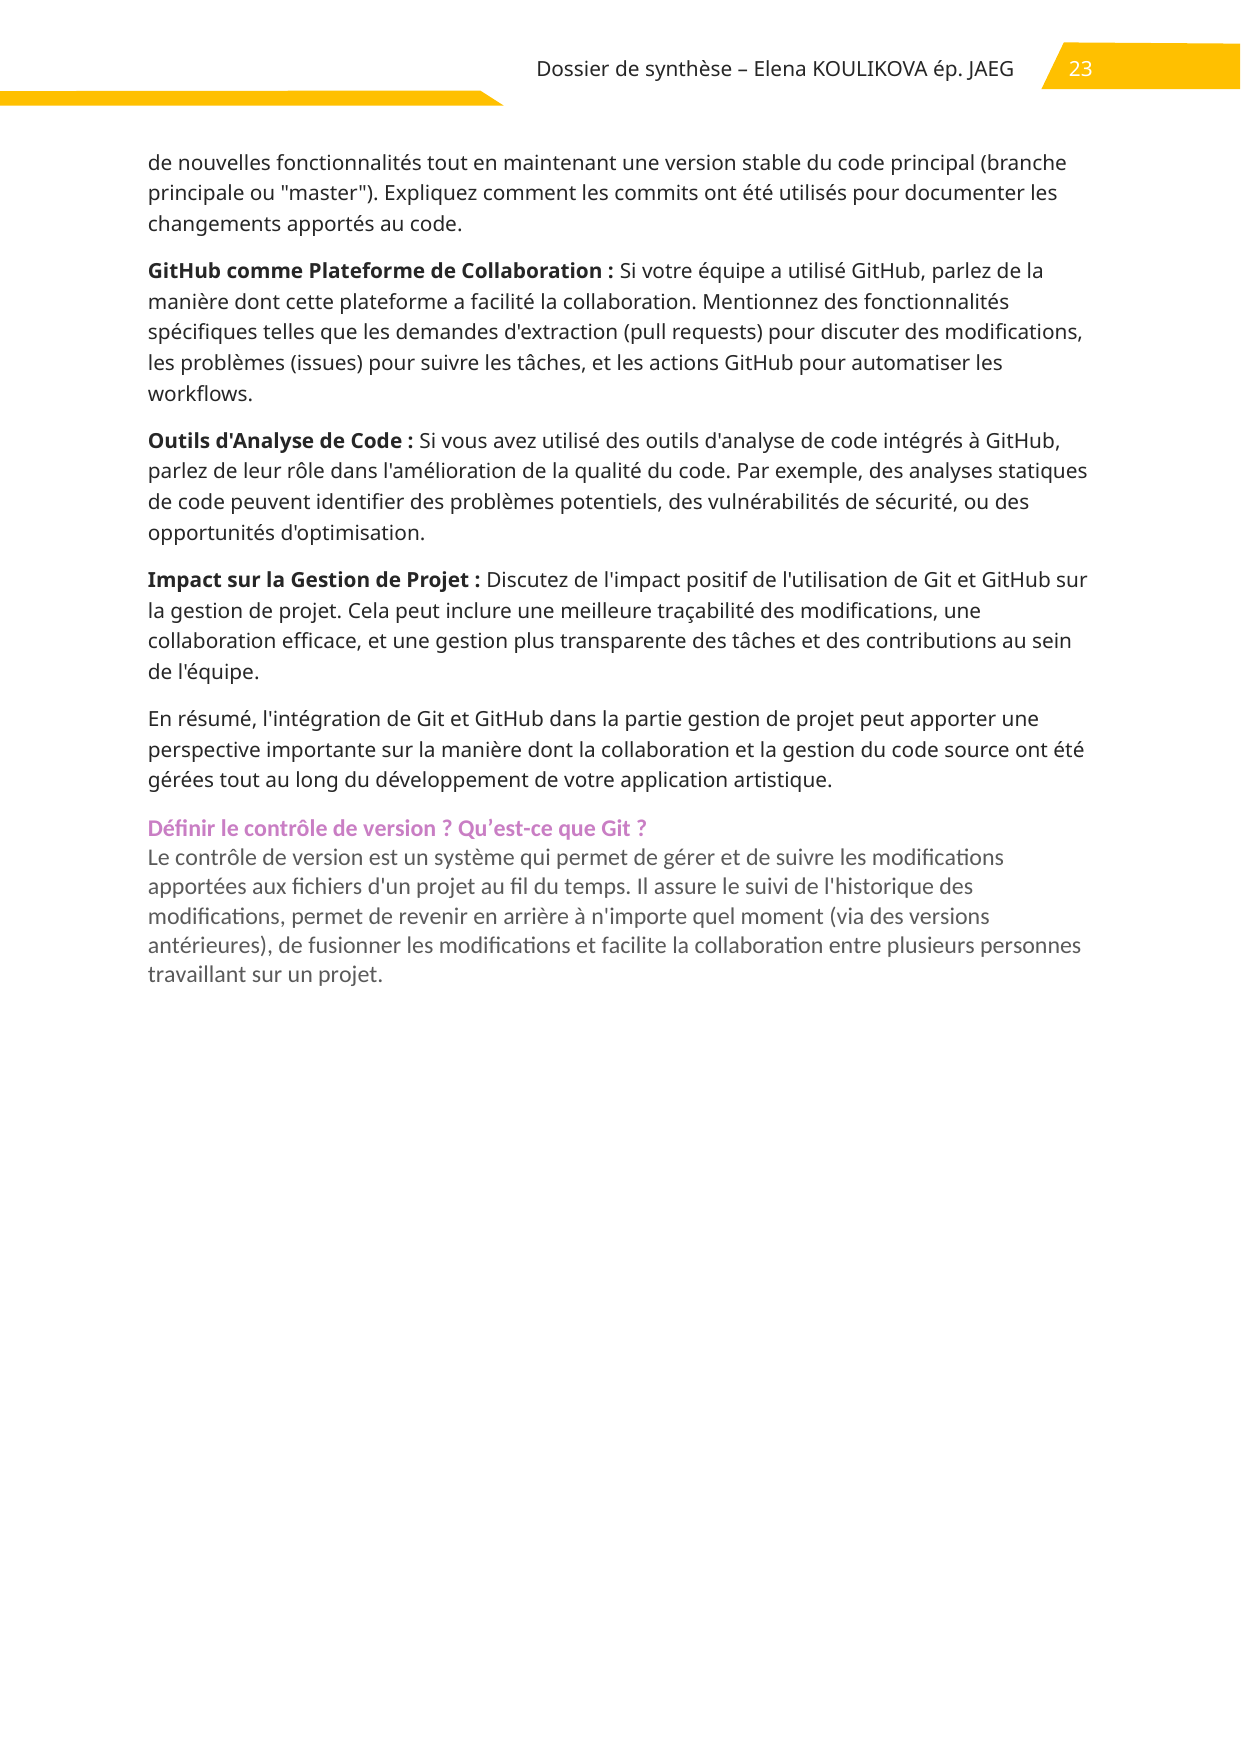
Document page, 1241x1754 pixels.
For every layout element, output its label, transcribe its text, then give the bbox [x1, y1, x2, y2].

text GitHub comme Plateforme de Collaboration : Si votre équipe a utilisé GitHub, parlez de la manière dont cette plateforme a facilité la collaboration. Mentionnez des fonctionnalités spécifiques telles que les demandes d'extraction (pull requests) pour discuter des modifications, les problèmes (issues) pour suivre les tâches, et les actions GitHub pour automatiser les workflows. [148, 256, 1092, 407]
text Impact sur la Gestion de Projet : Discutez de l'impact positif de l'utilisation de Git et GitHub sur la gestion de projet. Cela peut inclure une meilleure traçabilité des modifications, une collaboration efficace, et une gestion plus transparente des tâches et des contributions au sein de l'équipe. [148, 565, 1092, 686]
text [148, 148, 1092, 237]
text Outils d'Analyse de Code : Si vous avez utilisé des outils d'analyse de code intégrés à GitHub, parlez de leur rôle dans l'amélioration de la qualité du code. Par exemple, des analyses statiques de code peuvent identifier des problèmes potentiels, des vulnérabilités de sécurité, ou des opportunités d'optimisation. [148, 426, 1092, 546]
text En résumé, l'intégration de Git et GitHub dans la partie gestion de projet peut apporter une perspective importante sur la manière dont la collaboration et la gestion du code source ont été gérées tout au long du développement de votre application artistique. [148, 704, 1092, 794]
text Définir le contrôle de version ? Qu’est-ce que Git ? [148, 813, 1092, 842]
text Le contrôle de version est un système qui permet de gérer et de suivre les modifications apportées aux fichiers d'un projet au fil du temps. Il assure le suivi de l'historique des modifications, permet de revenir en arrière à n'importe quel moment (via des versions antérieures), de fusionner les modifications et facilite la collaboration entre plusieurs personnes travaillant sur un projet. [148, 842, 1092, 988]
